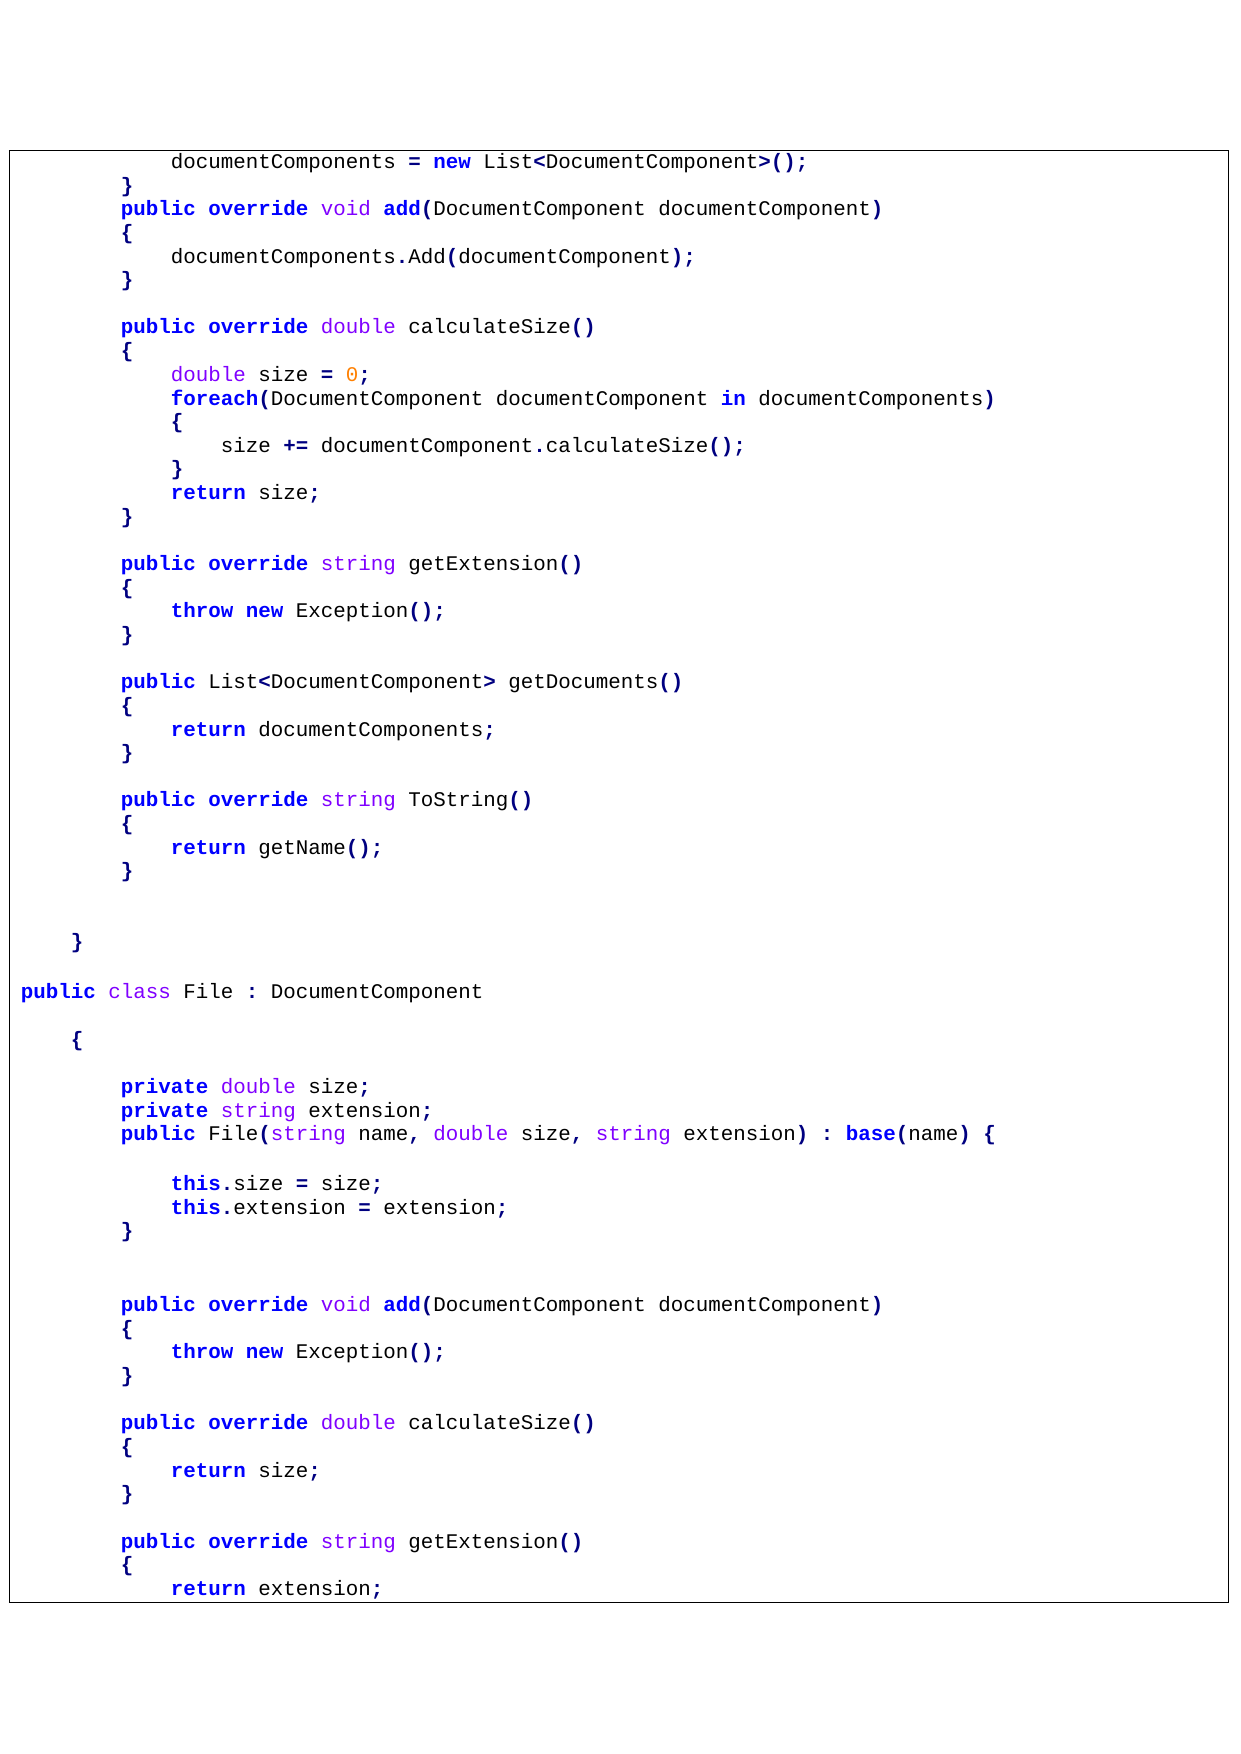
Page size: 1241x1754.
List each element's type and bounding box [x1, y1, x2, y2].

table_cell [10, 151, 1228, 1602]
